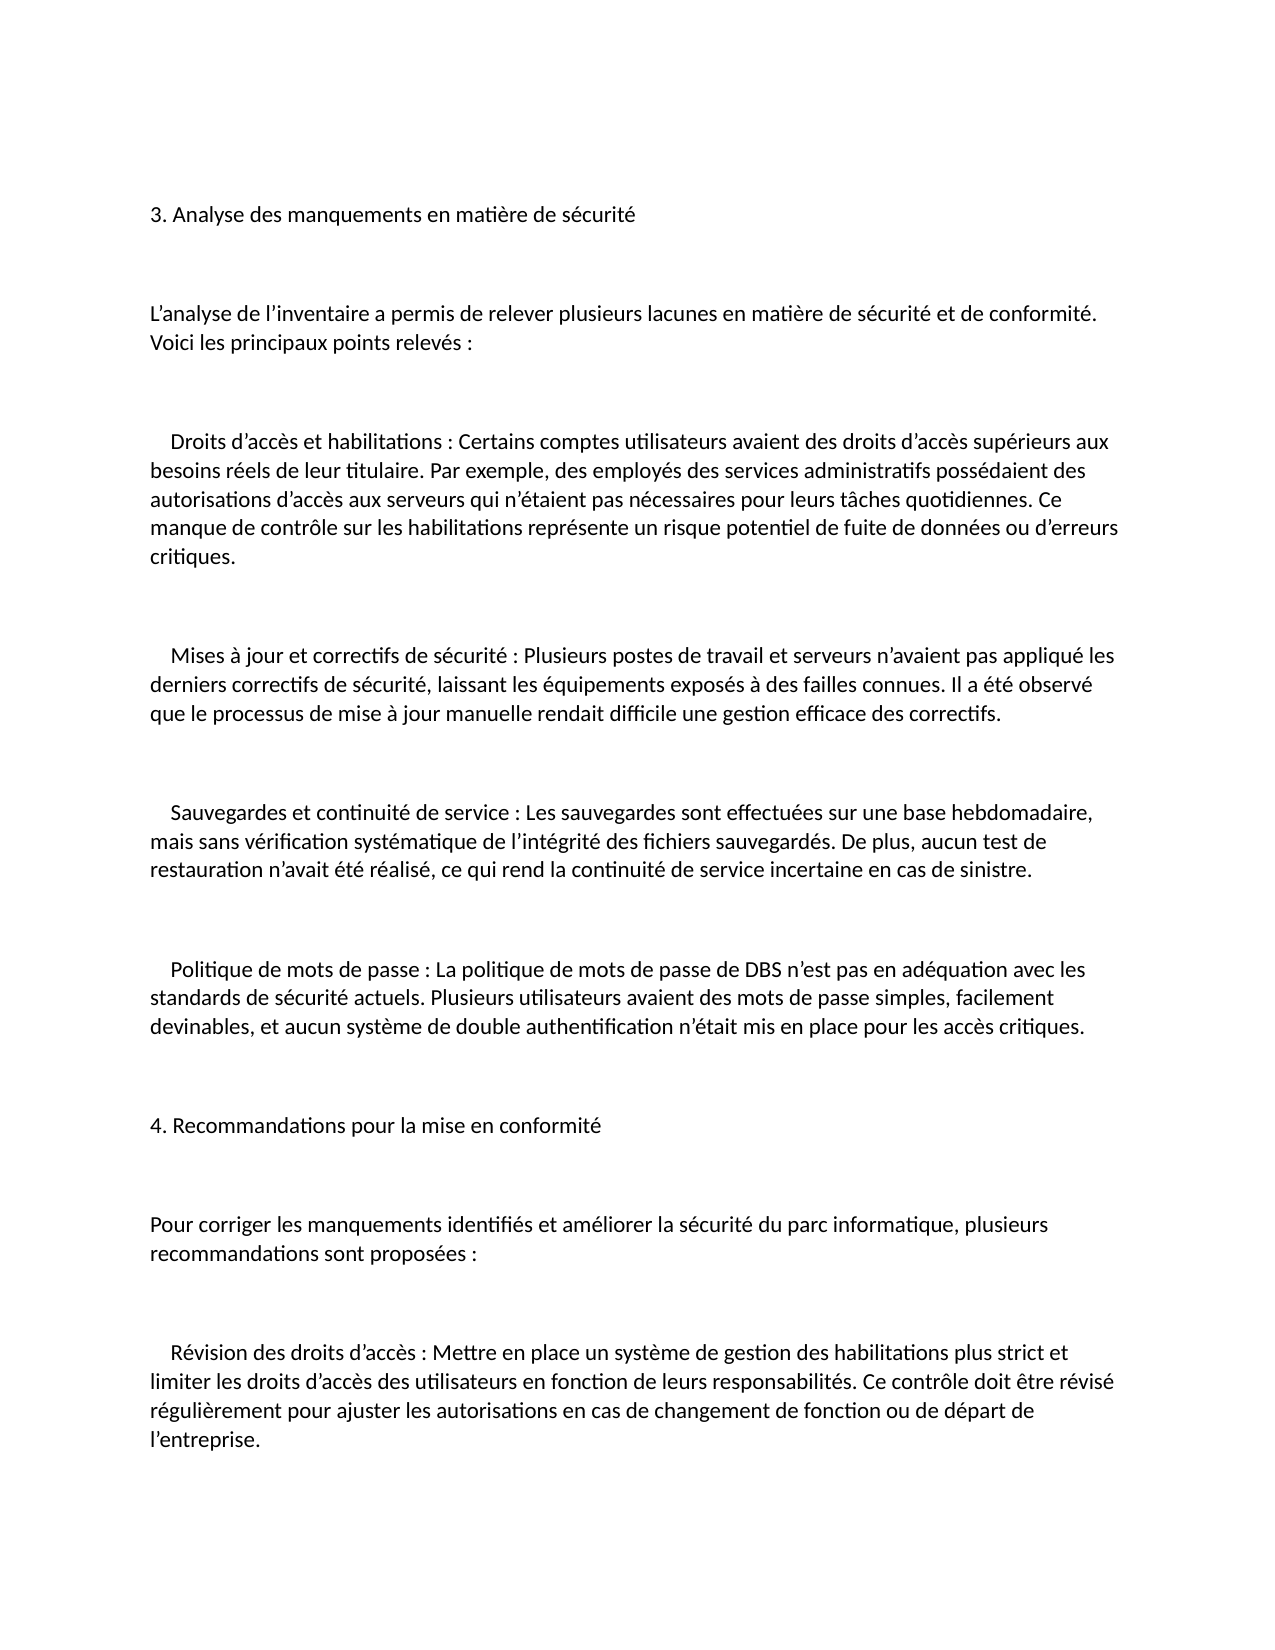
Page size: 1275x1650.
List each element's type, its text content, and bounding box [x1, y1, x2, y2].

text L’analyse de l’inventaire a permis de relever plusieurs lacunes en matière de sécurité et de conformité. Voici les principaux points relevés : [150, 299, 1125, 356]
text Mises à jour et correctifs de sécurité : Plusieurs postes de travail et serveurs n’avaient pas appliqué les derniers correctifs de sécurité, laissant les équipements exposés à des failles connues. Il a été observé que le processus de mise à jour manuelle rendait difficile une gestion efficace des correctifs. [150, 641, 1125, 727]
text Politique de mots de passe : La politique de mots de passe de DBS n’est pas en adéquation avec les standards de sécurité actuels. Plusieurs utilisateurs avaient des mots de passe simples, facilement devinables, et aucun système de double authentification n’était mis en place pour les accès critiques. [150, 954, 1125, 1040]
text Sauvegardes et continuité de service : Les sauvegardes sont effectuées sur une base hebdomadaire, mais sans vérification systématique de l’intégrité des fichiers sauvegardés. De plus, aucun test de restauration n’avait été réalisé, ce qui rend la continuité de service incertaine en cas de sinistre. [150, 797, 1125, 884]
text Révision des droits d’accès : Mettre en place un système de gestion des habilitations plus strict et limiter les droits d’accès des utilisateurs en fonction de leurs responsabilités. Ce contrôle doit être révisé régulièrement pour ajuster les autorisations en cas de changement de fonction ou de départ de l’entreprise. [150, 1338, 1125, 1453]
text 4. Recommandations pour la mise en conformité [150, 1111, 1125, 1139]
text Pour corriger les manquements identifiés et améliorer la sécurité du parc informatique, plusieurs recommandations sont proposées : [150, 1210, 1125, 1267]
text Droits d’accès et habilitations : Certains comptes utilisateurs avaient des droits d’accès supérieurs aux besoins réels de leur titulaire. Par exemple, des employés des services administratifs possédaient des autorisations d’accès aux serveurs qui n’étaient pas nécessaires pour leurs tâches quotidiennes. Ce manque de contrôle sur les habilitations représente un risque potentiel de fuite de données ou d’erreurs critiques. [150, 427, 1125, 570]
text 3. Analyse des manquements en matière de sécurité [150, 199, 1125, 228]
